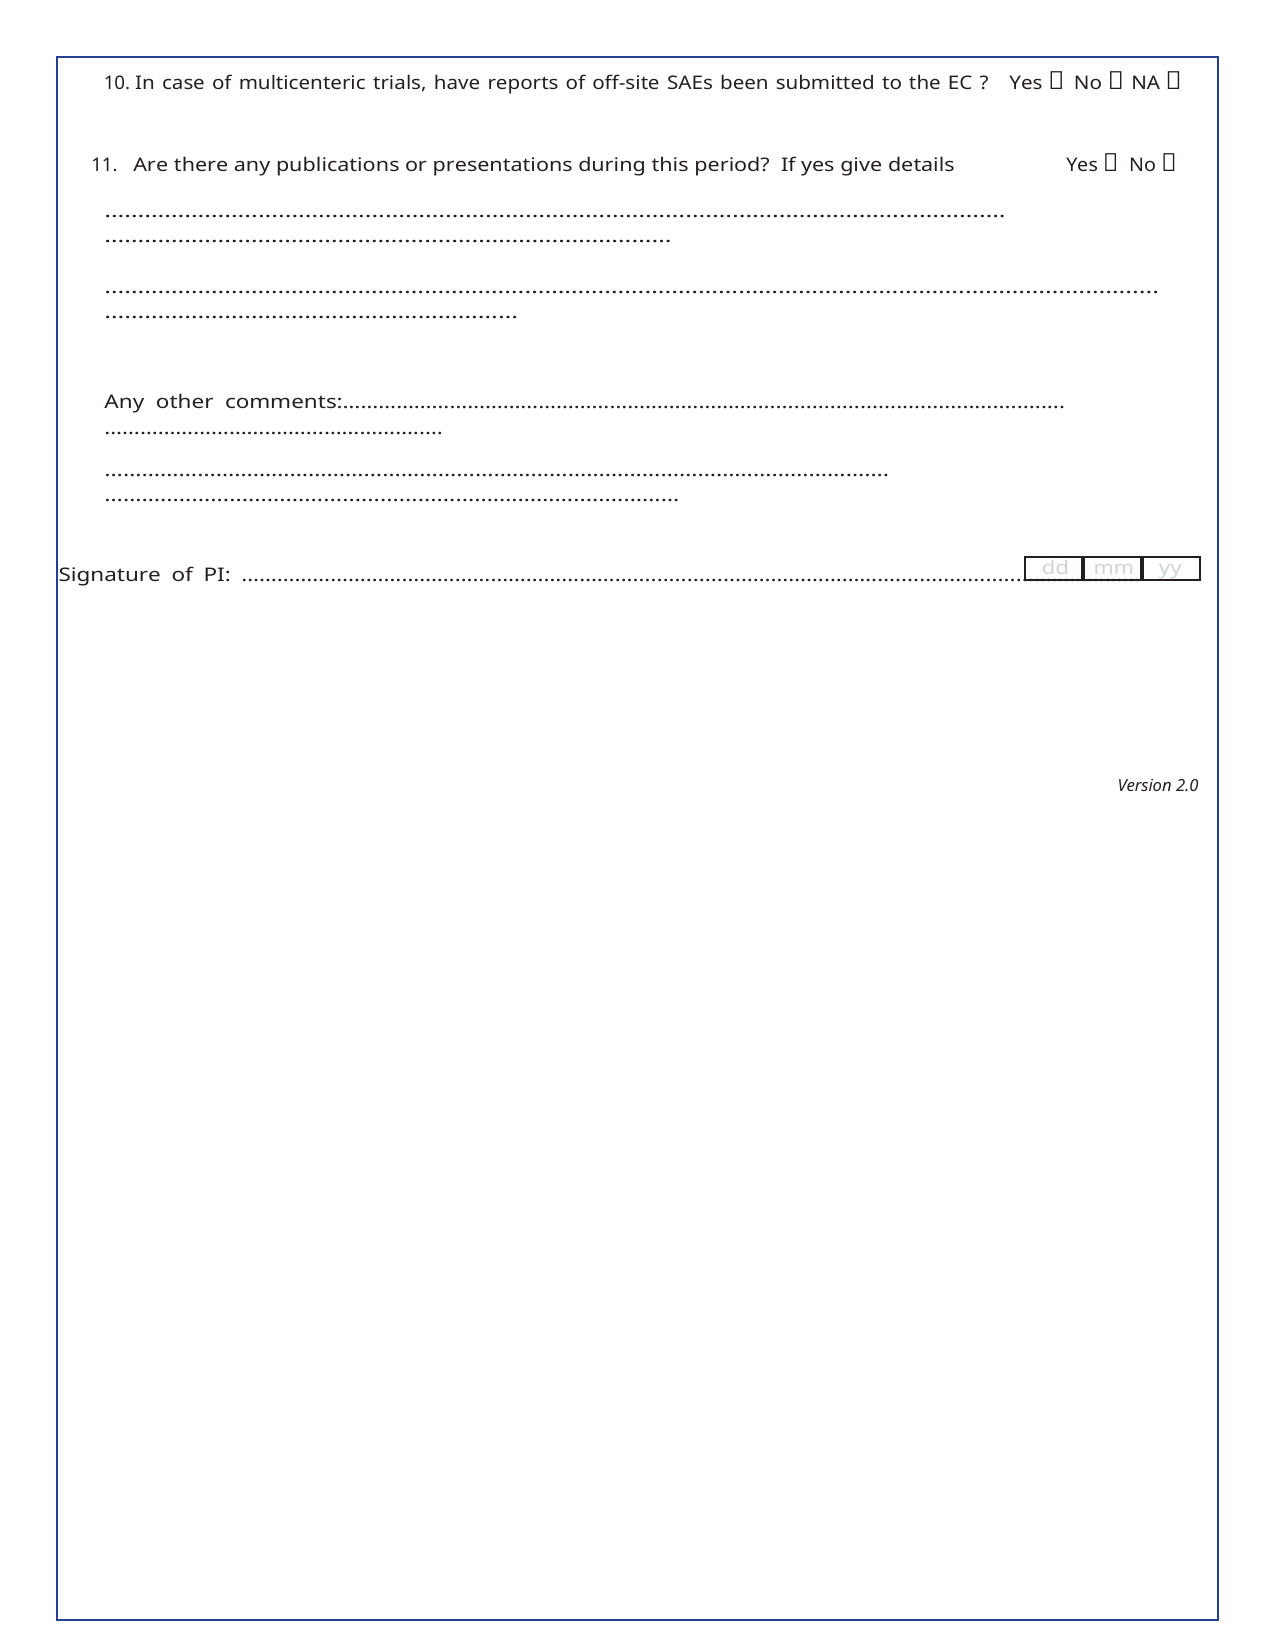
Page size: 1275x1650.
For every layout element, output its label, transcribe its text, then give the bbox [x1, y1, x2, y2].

list Are there any publications or presentations during this period? If yes give details Yes  No  [58, 144, 1176, 178]
list In case of multicenteric trials, have reports of off-site SAEs been submitted to the EC ? Yes  No  NA  [58, 62, 1182, 97]
text ……………………………………………………………………………………………………………….………...................................................……………........……… [104, 456, 1214, 507]
text Any other comments:……………………………………………………………….................................................……………………………....……………..… [104, 389, 1214, 440]
text ………………………………………………………………………….….………………………………….…………………….....…………………………..………………………… [104, 273, 1214, 324]
text …………………......……………………………………………………….….………………………………….…………………………………………....…………………………… [104, 197, 1214, 248]
text Signature of PI: ………………………………………………………….................……………………….......................……………… [58, 562, 1214, 587]
text Version 2.0 [58, 773, 1200, 796]
